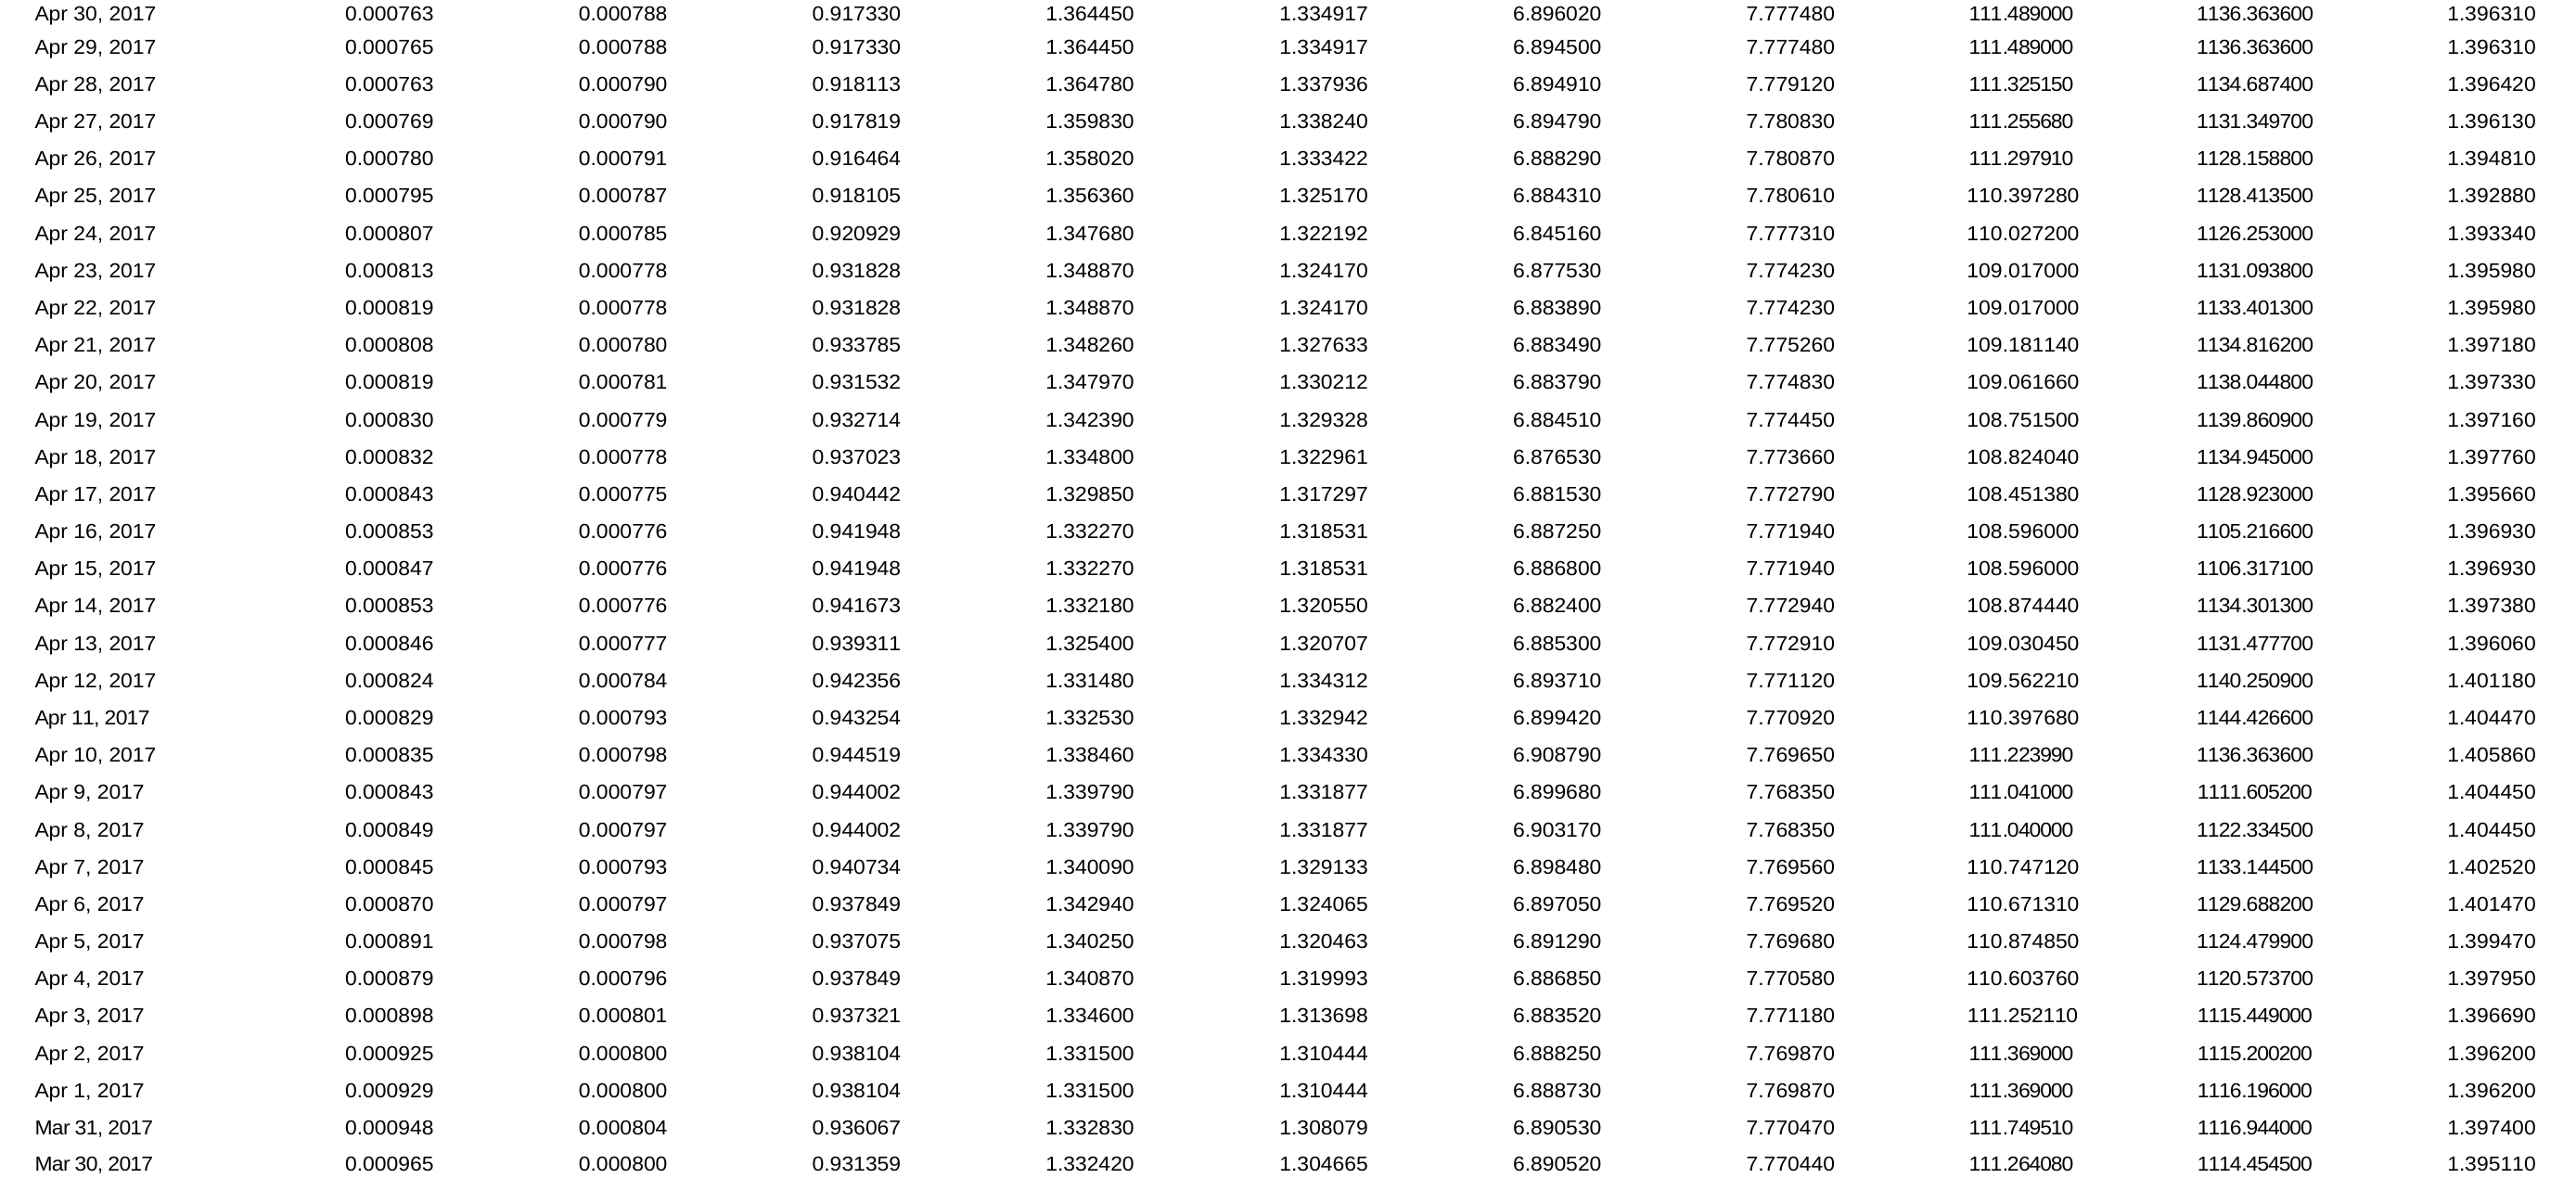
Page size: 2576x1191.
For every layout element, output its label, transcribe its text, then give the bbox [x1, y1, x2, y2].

table_cell 1.318531 [1203, 513, 1436, 550]
table_cell Apr 22, 2017 [31, 289, 248, 326]
table_cell 0.000804 [502, 1109, 735, 1146]
table_cell 111.264080 [1898, 1146, 2134, 1181]
table_cell Apr 13, 2017 [31, 624, 248, 661]
table_cell 6.893710 [1436, 662, 1669, 698]
table_header 6.896020 [1436, 0, 1669, 28]
table_cell 0.000845 [248, 848, 502, 885]
table_cell 7.775260 [1670, 326, 1898, 364]
table_cell 6.883790 [1436, 364, 1669, 401]
table_cell 6.886800 [1436, 550, 1669, 587]
table_cell 0.000819 [248, 289, 502, 326]
table_cell 1.340870 [969, 960, 1203, 997]
table_cell Apr 5, 2017 [31, 922, 248, 960]
table_cell 109.030450 [1898, 624, 2134, 661]
table_header 111.489000 [1898, 0, 2134, 28]
table_cell 1133.144500 [2134, 848, 2378, 885]
table_cell 1.395980 [2378, 251, 2547, 289]
table_cell 1.364780 [969, 66, 1203, 102]
table_cell 1.333422 [1203, 140, 1436, 177]
table_cell 0.937849 [736, 960, 969, 997]
table_cell 0.000780 [248, 140, 502, 177]
table_cell 109.562210 [1898, 662, 2134, 698]
table_cell 0.000898 [248, 997, 502, 1034]
table_cell 7.768350 [1670, 811, 1898, 848]
table_cell 6.891290 [1436, 922, 1669, 960]
table_cell 0.000797 [502, 774, 735, 811]
table_cell 1.332180 [969, 587, 1203, 624]
table_cell 0.000801 [502, 997, 735, 1034]
table_cell 0.000798 [502, 736, 735, 774]
table_cell 0.000793 [502, 698, 735, 736]
table_cell 7.780830 [1670, 102, 1898, 140]
table_cell 1136.363600 [2134, 736, 2378, 774]
table_cell 0.000790 [502, 102, 735, 140]
table_cell 1.322192 [1203, 214, 1436, 251]
table_cell 111.325150 [1898, 66, 2134, 102]
table_header 0.000763 [248, 0, 502, 28]
table_cell 1.332270 [969, 513, 1203, 550]
table_cell 7.770440 [1670, 1146, 1898, 1181]
table_cell 1.338240 [1203, 102, 1436, 140]
table_cell 0.931532 [736, 364, 969, 401]
table_cell 6.888290 [1436, 140, 1669, 177]
table_cell 0.939311 [736, 624, 969, 661]
table_cell 1136.363600 [2134, 28, 2378, 66]
table_cell 0.000776 [502, 587, 735, 624]
table_cell 1.329850 [969, 475, 1203, 513]
table_cell 1134.687400 [2134, 66, 2378, 102]
table_cell 1.308079 [1203, 1109, 1436, 1146]
table_cell 0.000787 [502, 177, 735, 214]
table_cell 1134.945000 [2134, 438, 2378, 475]
table_cell 0.944002 [736, 774, 969, 811]
table_cell 0.000797 [502, 886, 735, 922]
table_cell 0.000891 [248, 922, 502, 960]
table_cell 1.332420 [969, 1146, 1203, 1181]
table_cell 1126.253000 [2134, 214, 2378, 251]
table_cell 1134.301300 [2134, 587, 2378, 624]
table_cell 6.894790 [1436, 102, 1669, 140]
table_cell 0.000824 [248, 662, 502, 698]
table_cell 1.320550 [1203, 587, 1436, 624]
table_cell Apr 26, 2017 [31, 140, 248, 177]
table_cell 1.340090 [969, 848, 1203, 885]
table_cell 111.489000 [1898, 28, 2134, 66]
table_cell 7.771940 [1670, 513, 1898, 550]
table_cell 1131.093800 [2134, 251, 2378, 289]
table_cell 0.000765 [248, 28, 502, 66]
table_cell 0.000793 [502, 848, 735, 885]
table_cell 7.772790 [1670, 475, 1898, 513]
table_cell 6.898480 [1436, 848, 1669, 885]
table_cell 110.397280 [1898, 177, 2134, 214]
table_cell Apr 12, 2017 [31, 662, 248, 698]
table_cell 1.340250 [969, 922, 1203, 960]
table_cell 6.883490 [1436, 326, 1669, 364]
table_cell 0.000785 [502, 214, 735, 251]
table_cell 108.451380 [1898, 475, 2134, 513]
table_cell 1.332942 [1203, 698, 1436, 736]
table_cell 111.041000 [1898, 774, 2134, 811]
table_cell 7.771180 [1670, 997, 1898, 1034]
table_cell 7.779120 [1670, 66, 1898, 102]
table_cell Apr 4, 2017 [31, 960, 248, 997]
table_cell 6.881530 [1436, 475, 1669, 513]
table_cell Apr 10, 2017 [31, 736, 248, 774]
table_cell Apr 17, 2017 [31, 475, 248, 513]
table_cell 109.017000 [1898, 289, 2134, 326]
table_cell 108.824040 [1898, 438, 2134, 475]
table_cell 1115.449000 [2134, 997, 2378, 1034]
table_cell 7.773660 [1670, 438, 1898, 475]
table_cell 1.356360 [969, 177, 1203, 214]
table_cell 110.747120 [1898, 848, 2134, 885]
table_cell 1124.479900 [2134, 922, 2378, 960]
table_cell 7.770580 [1670, 960, 1898, 997]
table_cell 1106.317100 [2134, 550, 2378, 587]
table_cell 0.000779 [502, 401, 735, 438]
table_cell 0.000835 [248, 736, 502, 774]
table_cell 7.768350 [1670, 774, 1898, 811]
table_cell 1.394810 [2378, 140, 2547, 177]
table_cell 7.771120 [1670, 662, 1898, 698]
table_cell 7.769870 [1670, 1034, 1898, 1071]
table_cell 0.000832 [248, 438, 502, 475]
table_cell 1.332830 [969, 1109, 1203, 1146]
table_cell 1.404450 [2378, 811, 2547, 848]
table_cell 110.603760 [1898, 960, 2134, 997]
table_cell 1.397950 [2378, 960, 2547, 997]
table_cell 6.894500 [1436, 28, 1669, 66]
table_cell Apr 1, 2017 [31, 1071, 248, 1109]
table_cell 0.000795 [248, 177, 502, 214]
table_cell 0.000853 [248, 587, 502, 624]
table_cell 0.000769 [248, 102, 502, 140]
table_cell 6.886850 [1436, 960, 1669, 997]
table_cell 1128.923000 [2134, 475, 2378, 513]
table_cell 7.770470 [1670, 1109, 1898, 1146]
table_cell 0.000796 [502, 960, 735, 997]
table_cell 0.931828 [736, 251, 969, 289]
table_cell Apr 11, 2017 [31, 698, 248, 736]
table_cell 0.941948 [736, 550, 969, 587]
table_cell 7.772940 [1670, 587, 1898, 624]
table_cell 0.944002 [736, 811, 969, 848]
table_cell 1133.401300 [2134, 289, 2378, 326]
table_cell 0.916464 [736, 140, 969, 177]
table_header 1136.363600 [2134, 0, 2378, 28]
table_cell 108.874440 [1898, 587, 2134, 624]
table_cell 0.000849 [248, 811, 502, 848]
table_cell 1138.044800 [2134, 364, 2378, 401]
table_header 7.777480 [1670, 0, 1898, 28]
table_cell 0.000788 [502, 28, 735, 66]
table_cell 0.941673 [736, 587, 969, 624]
table_cell 1.317297 [1203, 475, 1436, 513]
table_cell 1.396420 [2378, 66, 2547, 102]
table_cell 0.937321 [736, 997, 969, 1034]
table_cell Apr 9, 2017 [31, 774, 248, 811]
table_cell 6.908790 [1436, 736, 1669, 774]
table_cell 7.777310 [1670, 214, 1898, 251]
table_cell 0.000807 [248, 214, 502, 251]
table_cell 110.397680 [1898, 698, 2134, 736]
table_cell 0.000800 [502, 1071, 735, 1109]
table_header 1.334917 [1203, 0, 1436, 28]
table_cell 1.364450 [969, 28, 1203, 66]
table_cell 110.671310 [1898, 886, 2134, 922]
table_cell 1.347970 [969, 364, 1203, 401]
table_cell 0.000791 [502, 140, 735, 177]
table_cell 7.769520 [1670, 886, 1898, 922]
table_cell 1139.860900 [2134, 401, 2378, 438]
table_cell 1.334600 [969, 997, 1203, 1034]
table_cell 1.331480 [969, 662, 1203, 698]
table_cell Apr 18, 2017 [31, 438, 248, 475]
table_cell 1.324170 [1203, 251, 1436, 289]
table_cell 111.369000 [1898, 1034, 2134, 1071]
table_cell Apr 8, 2017 [31, 811, 248, 848]
table_cell 6.903170 [1436, 811, 1669, 848]
table_cell 108.596000 [1898, 550, 2134, 587]
table_cell 7.780610 [1670, 177, 1898, 214]
table_cell 1.404450 [2378, 774, 2547, 811]
table_cell 1.396200 [2378, 1034, 2547, 1071]
table_cell 1.392880 [2378, 177, 2547, 214]
table_cell 1.331500 [969, 1071, 1203, 1109]
table_cell 1.397380 [2378, 587, 2547, 624]
table_cell 0.000784 [502, 662, 735, 698]
table_cell 0.000847 [248, 550, 502, 587]
table_cell 0.000830 [248, 401, 502, 438]
table_cell 108.596000 [1898, 513, 2134, 550]
table_cell 1.319993 [1203, 960, 1436, 997]
table_cell 111.223990 [1898, 736, 2134, 774]
table_cell 1.404470 [2378, 698, 2547, 736]
table_cell 1140.250900 [2134, 662, 2378, 698]
table_cell 6.883520 [1436, 997, 1669, 1034]
table_cell 1.395110 [2378, 1146, 2547, 1181]
table_cell 111.749510 [1898, 1109, 2134, 1146]
table_cell 0.920929 [736, 214, 969, 251]
table_cell 109.181140 [1898, 326, 2134, 364]
table_cell Apr 25, 2017 [31, 177, 248, 214]
table_cell 0.000948 [248, 1109, 502, 1146]
table_cell 0.000925 [248, 1034, 502, 1071]
table_cell 0.000843 [248, 774, 502, 811]
table_cell 0.942356 [736, 662, 969, 698]
table_cell 1.396130 [2378, 102, 2547, 140]
table_cell 0.932714 [736, 401, 969, 438]
table_header 0.917330 [736, 0, 969, 28]
table_cell 1.337936 [1203, 66, 1436, 102]
table_cell 6.885300 [1436, 624, 1669, 661]
table_cell 0.000778 [502, 251, 735, 289]
table_cell 1.348870 [969, 251, 1203, 289]
table_cell 1111.605200 [2134, 774, 2378, 811]
table_cell 6.888250 [1436, 1034, 1669, 1071]
table_cell 1.304665 [1203, 1146, 1436, 1181]
table_cell 0.000870 [248, 886, 502, 922]
table_cell 1.396930 [2378, 513, 2547, 550]
table_cell 1.310444 [1203, 1034, 1436, 1071]
table_cell Apr 16, 2017 [31, 513, 248, 550]
table_cell 0.000965 [248, 1146, 502, 1181]
table_cell 1.331877 [1203, 774, 1436, 811]
table_cell 1.347680 [969, 214, 1203, 251]
table_cell 6.877530 [1436, 251, 1669, 289]
table_cell 1.334312 [1203, 662, 1436, 698]
table_cell 7.769650 [1670, 736, 1898, 774]
table_cell 1.332530 [969, 698, 1203, 736]
table_cell 0.917330 [736, 28, 969, 66]
table_header 1.364450 [969, 0, 1203, 28]
table_cell 1.338460 [969, 736, 1203, 774]
table_cell 1.313698 [1203, 997, 1436, 1034]
table_cell 0.000775 [502, 475, 735, 513]
table_cell 1.318531 [1203, 550, 1436, 587]
table_cell 1.332270 [969, 550, 1203, 587]
table_cell 6.882400 [1436, 587, 1669, 624]
table_cell 1.359830 [969, 102, 1203, 140]
table_cell 111.040000 [1898, 811, 2134, 848]
table_cell 1.397400 [2378, 1109, 2547, 1146]
table_cell 1122.334500 [2134, 811, 2378, 848]
table_cell 1.324065 [1203, 886, 1436, 922]
table_cell 1.331500 [969, 1034, 1203, 1071]
table_cell 0.938104 [736, 1071, 969, 1109]
table_cell 1.396200 [2378, 1071, 2547, 1109]
table_cell 7.769680 [1670, 922, 1898, 960]
table_cell 0.941948 [736, 513, 969, 550]
table_cell 1116.196000 [2134, 1071, 2378, 1109]
table_cell Apr 20, 2017 [31, 364, 248, 401]
table_cell 0.000819 [248, 364, 502, 401]
table_cell 6.845160 [1436, 214, 1669, 251]
table_cell 6.890520 [1436, 1146, 1669, 1181]
table_cell Mar 30, 2017 [31, 1146, 248, 1181]
table_cell 7.774230 [1670, 251, 1898, 289]
table_cell 1.393340 [2378, 214, 2547, 251]
table_cell 0.918105 [736, 177, 969, 214]
table_cell 0.000777 [502, 624, 735, 661]
table_cell 1.327633 [1203, 326, 1436, 364]
table_cell 1134.816200 [2134, 326, 2378, 364]
table_cell 1120.573700 [2134, 960, 2378, 997]
table_cell 1.405860 [2378, 736, 2547, 774]
table_cell 7.769870 [1670, 1071, 1898, 1109]
table_cell 1.331877 [1203, 811, 1436, 848]
table_cell 1.358020 [969, 140, 1203, 177]
table_cell 1.330212 [1203, 364, 1436, 401]
table_cell 0.938104 [736, 1034, 969, 1071]
table_cell 1.395980 [2378, 289, 2547, 326]
table_cell 109.061660 [1898, 364, 2134, 401]
table_cell Apr 7, 2017 [31, 848, 248, 885]
table_cell 0.000879 [248, 960, 502, 997]
table_cell 0.000800 [502, 1034, 735, 1071]
table_cell 0.000781 [502, 364, 735, 401]
table_cell 110.874850 [1898, 922, 2134, 960]
table_cell 0.000853 [248, 513, 502, 550]
table_cell 1.399470 [2378, 922, 2547, 960]
table_cell 108.751500 [1898, 401, 2134, 438]
table_cell 1131.349700 [2134, 102, 2378, 140]
table_cell 0.917819 [736, 102, 969, 140]
table_cell 1.325170 [1203, 177, 1436, 214]
table_cell Apr 27, 2017 [31, 102, 248, 140]
table_cell 1.396690 [2378, 997, 2547, 1034]
table_cell 1.320707 [1203, 624, 1436, 661]
table_cell 6.894910 [1436, 66, 1669, 102]
table_header 1.396310 [2378, 0, 2547, 28]
table_cell 0.931359 [736, 1146, 969, 1181]
table_cell 1.396060 [2378, 624, 2547, 661]
table_cell 1.339790 [969, 774, 1203, 811]
table_cell 1.397760 [2378, 438, 2547, 475]
table_cell 7.774830 [1670, 364, 1898, 401]
table_cell 0.940442 [736, 475, 969, 513]
table_cell Apr 19, 2017 [31, 401, 248, 438]
table_cell 0.937023 [736, 438, 969, 475]
table_cell 1.334330 [1203, 736, 1436, 774]
table_cell 6.884510 [1436, 401, 1669, 438]
table_cell 0.933785 [736, 326, 969, 364]
table_cell 6.883890 [1436, 289, 1669, 326]
table_cell 7.774230 [1670, 289, 1898, 326]
table_cell Apr 15, 2017 [31, 550, 248, 587]
table_cell 6.888730 [1436, 1071, 1669, 1109]
table_cell 0.940734 [736, 848, 969, 885]
table_cell 0.000778 [502, 438, 735, 475]
table_cell 7.770920 [1670, 698, 1898, 736]
table_cell 1.329133 [1203, 848, 1436, 885]
table_cell 1.397180 [2378, 326, 2547, 364]
table_header 0.000788 [502, 0, 735, 28]
table_cell 1114.454500 [2134, 1146, 2378, 1181]
table_cell 0.000776 [502, 513, 735, 550]
table_cell Apr 6, 2017 [31, 886, 248, 922]
table_cell 0.000808 [248, 326, 502, 364]
table_cell 6.897050 [1436, 886, 1669, 922]
table_cell 1.334917 [1203, 28, 1436, 66]
table_cell 0.000780 [502, 326, 735, 364]
table_cell Apr 23, 2017 [31, 251, 248, 289]
table_cell Mar 31, 2017 [31, 1109, 248, 1146]
table_cell 0.000929 [248, 1071, 502, 1109]
table_cell 0.000829 [248, 698, 502, 736]
table_cell 0.000763 [248, 66, 502, 102]
table_cell 0.937075 [736, 922, 969, 960]
table_cell 1131.477700 [2134, 624, 2378, 661]
table_cell 1.348870 [969, 289, 1203, 326]
table_cell 1.320463 [1203, 922, 1436, 960]
table_cell 1.334800 [969, 438, 1203, 475]
table_cell 6.876530 [1436, 438, 1669, 475]
table_cell 1116.944000 [2134, 1109, 2378, 1146]
table_cell Apr 3, 2017 [31, 997, 248, 1034]
table_cell 1144.426600 [2134, 698, 2378, 736]
table_cell 0.944519 [736, 736, 969, 774]
table_cell 1105.216600 [2134, 513, 2378, 550]
table_cell 1.329328 [1203, 401, 1436, 438]
table_cell 7.769560 [1670, 848, 1898, 885]
table_cell 7.774450 [1670, 401, 1898, 438]
table_cell 7.771940 [1670, 550, 1898, 587]
table_cell Apr 21, 2017 [31, 326, 248, 364]
table_cell 1115.200200 [2134, 1034, 2378, 1071]
table_cell 0.937849 [736, 886, 969, 922]
table_cell 1128.413500 [2134, 177, 2378, 214]
table_cell 1.401470 [2378, 886, 2547, 922]
table_cell 7.772910 [1670, 624, 1898, 661]
table_cell 1.348260 [969, 326, 1203, 364]
table_cell 110.027200 [1898, 214, 2134, 251]
table_cell 111.255680 [1898, 102, 2134, 140]
table_cell Apr 2, 2017 [31, 1034, 248, 1071]
table_cell 1.325400 [969, 624, 1203, 661]
table_cell 0.000800 [502, 1146, 735, 1181]
table_cell 1.396310 [2378, 28, 2547, 66]
table_cell 1128.158800 [2134, 140, 2378, 177]
table_cell 1129.688200 [2134, 886, 2378, 922]
table_cell Apr 14, 2017 [31, 587, 248, 624]
table_cell 0.000846 [248, 624, 502, 661]
table_cell 6.899420 [1436, 698, 1669, 736]
table_cell 1.324170 [1203, 289, 1436, 326]
table_cell 0.936067 [736, 1109, 969, 1146]
table_cell 7.780870 [1670, 140, 1898, 177]
table_cell 111.252110 [1898, 997, 2134, 1034]
table_cell 0.943254 [736, 698, 969, 736]
table_cell Apr 28, 2017 [31, 66, 248, 102]
table_cell 1.339790 [969, 811, 1203, 848]
table_cell 1.342940 [969, 886, 1203, 922]
table_cell Apr 29, 2017 [31, 28, 248, 66]
table_cell 1.322961 [1203, 438, 1436, 475]
table_header Apr 30, 2017 [31, 0, 248, 28]
table_cell 1.402520 [2378, 848, 2547, 885]
table_cell 0.000776 [502, 550, 735, 587]
table_cell 111.297910 [1898, 140, 2134, 177]
table_cell 0.918113 [736, 66, 969, 102]
table_cell 1.397160 [2378, 401, 2547, 438]
table_cell Apr 24, 2017 [31, 214, 248, 251]
table_cell 1.310444 [1203, 1071, 1436, 1109]
table_cell 6.899680 [1436, 774, 1669, 811]
table_cell 109.017000 [1898, 251, 2134, 289]
table_cell 1.396930 [2378, 550, 2547, 587]
table_cell 6.887250 [1436, 513, 1669, 550]
table_cell 0.000790 [502, 66, 735, 102]
table_cell 0.000813 [248, 251, 502, 289]
table_cell 1.397330 [2378, 364, 2547, 401]
table_cell 111.369000 [1898, 1071, 2134, 1109]
table_cell 6.890530 [1436, 1109, 1669, 1146]
table_cell 1.401180 [2378, 662, 2547, 698]
table_cell 7.777480 [1670, 28, 1898, 66]
table_cell 6.884310 [1436, 177, 1669, 214]
table_cell 0.000778 [502, 289, 735, 326]
table_cell 0.931828 [736, 289, 969, 326]
table_cell 0.000843 [248, 475, 502, 513]
table_cell 1.342390 [969, 401, 1203, 438]
table_cell 0.000797 [502, 811, 735, 848]
table_cell 1.395660 [2378, 475, 2547, 513]
table_cell 0.000798 [502, 922, 735, 960]
